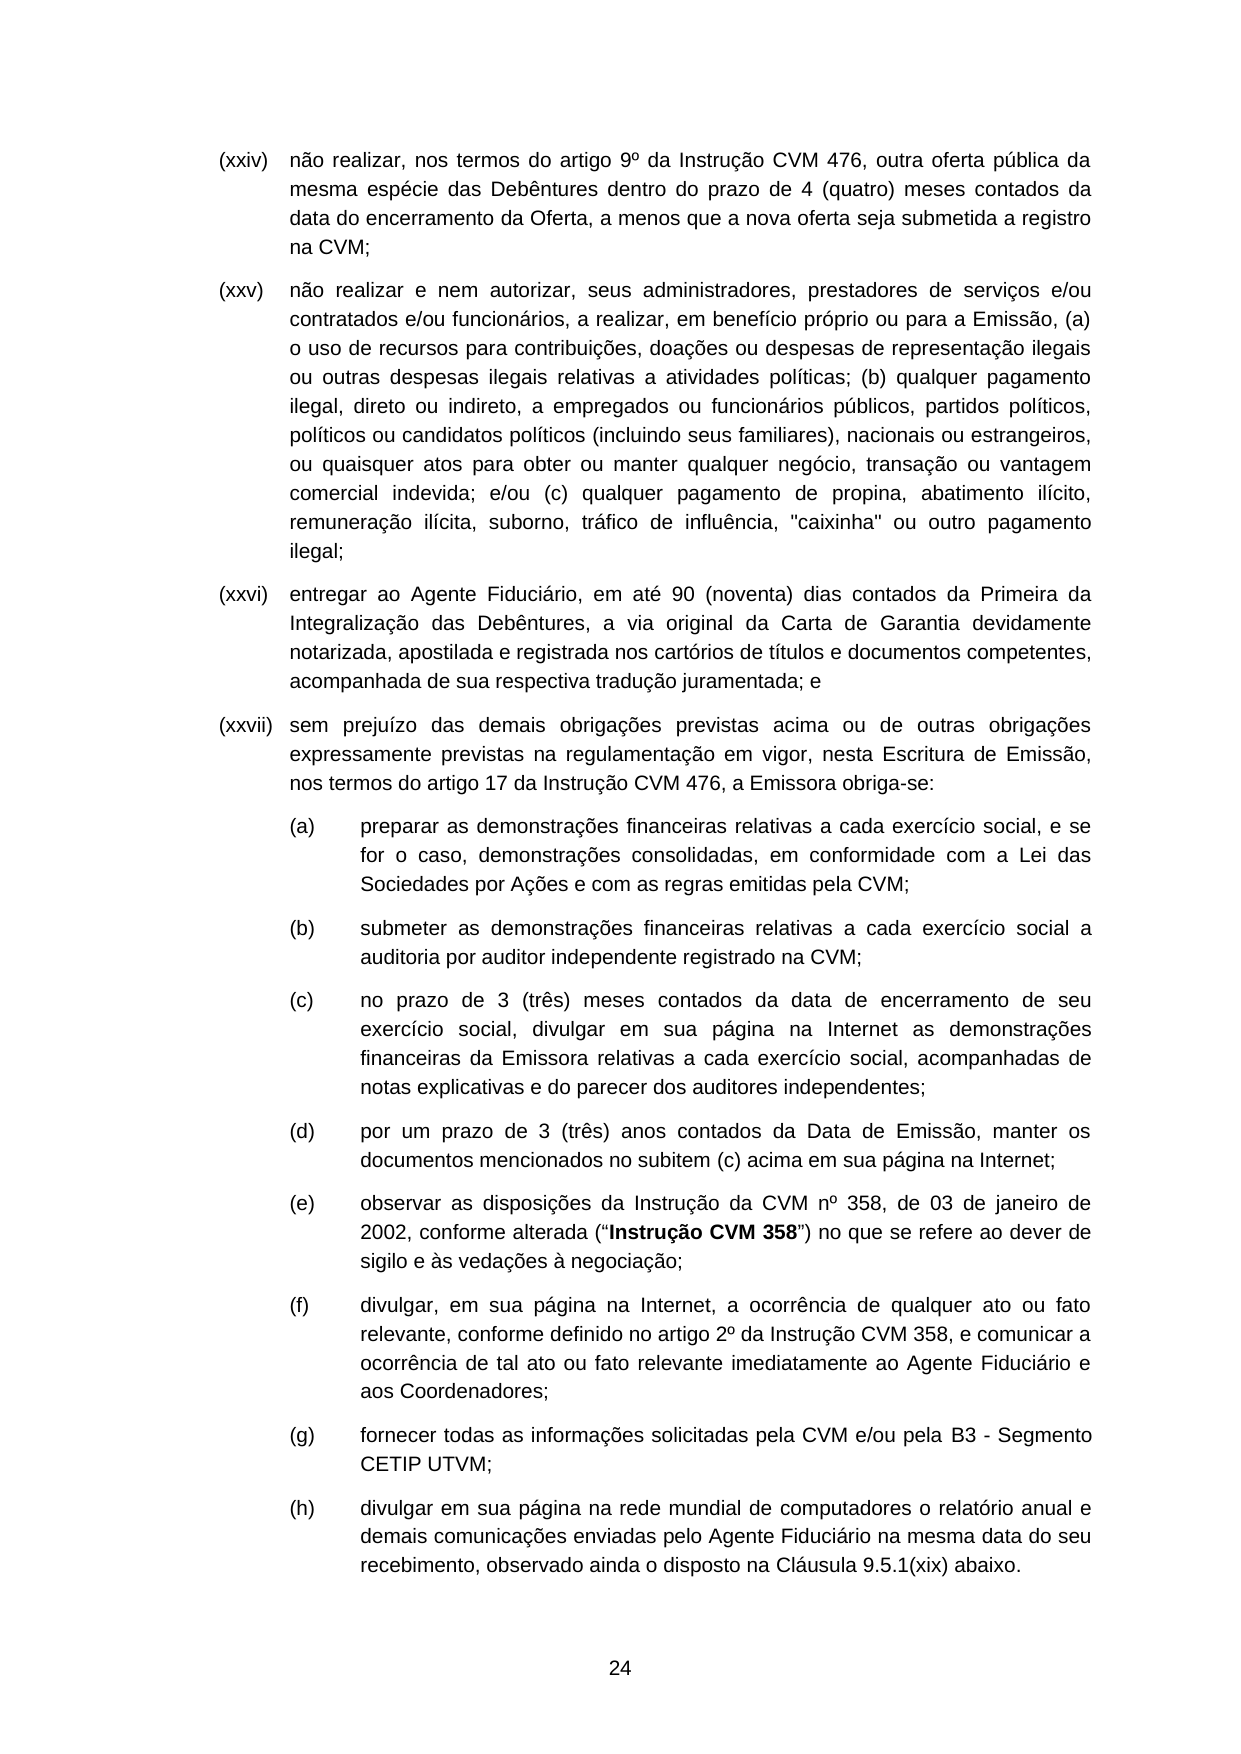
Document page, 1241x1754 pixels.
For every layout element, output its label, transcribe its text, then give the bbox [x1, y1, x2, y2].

text não realizar, nos termos do artigo 9º da Instrução CVM 476, outra oferta pública da mesma espécie das Debêntures dentro do prazo de 4 (quatro) meses contados da data do encerramento da Oferta, a menos que a nova oferta seja submetida a registro na CVM; [218, 148, 1092, 258]
text submeter as demonstrações financeiras relativas a cada exercício social a auditoria por auditor independente registrado na CVM; [289, 916, 1092, 968]
text não realizar e nem autorizar, seus administradores, prestadores de serviços e/ou contratados e/ou funcionários, a realizar, em benefício próprio ou para a Emissão, (a) o uso de recursos para contribuições, doações ou despesas de representação ilegais ou outras despesas ilegais relativas a atividades políticas; (b) qualquer pagamento ilegal, direto ou indireto, a empregados ou funcionários públicos, partidos políticos, políticos ou candidatos políticos (incluindo seus familiares), nacionais ou estrangeiros, ou quaisquer atos para obter ou manter qualquer negócio, transação ou vantagem comercial indevida; e/ou (c) qualquer pagamento de propina, abatimento ilícito, remuneração ilícita, suborno, tráfico de influência, "caixinha" ou outro pagamento ilegal; [218, 278, 1092, 563]
text entregar ao Agente Fiduciário, em até 90 (noventa) dias contados da Primeira da Integralização das Debêntures, a via original da Carta de Garantia devidamente notarizada, apostilada e registrada nos cartórios de títulos e documentos competentes, acompanhada de sua respectiva tradução juramentada; e [218, 582, 1092, 693]
text por um prazo de 3 (três) anos contados da Data de Emissão, manter os documentos mencionados no subitem (c) acima em sua página na Internet; [289, 1118, 1092, 1171]
text divulgar em sua página na rede mundial de computadores o relatório anual e demais comunicações enviadas pelo Agente Fiduciário na mesma data do seu recebimento, observado ainda o disposto na Cláusula 9.5.1(xix) abaixo. [289, 1495, 1092, 1577]
text fornecer todas as informações solicitadas pela CVM e/ou pela B3 - Segmento CETIP UTVM; [289, 1423, 1092, 1476]
text observar as disposições da Instrução da CVM nº 358, de 03 de janeiro de 2002, conforme alterada (“Instrução CVM 358”) no que se refere ao dever de sigilo e às vedações à negociação; [289, 1191, 1092, 1273]
text preparar as demonstrações financeiras relativas a cada exercício social, e se for o caso, demonstrações consolidadas, em conformidade com a Lei das Sociedades por Ações e com as regras emitidas pela CVM; [289, 814, 1092, 896]
text sem prejuízo das demais obrigações previstas acima ou de outras obrigações expressamente previstas na regulamentação em vigor, nesta Escritura de Emissão, nos termos do artigo 17 da Instrução CVM 476, a Emissora obriga-se: [218, 713, 1092, 794]
text no prazo de 3 (três) meses contados da data de encerramento de seu exercício social, divulgar em sua página na Internet as demonstrações financeiras da Emissora relativas a cada exercício social, acompanhadas de notas explicativas e do parecer dos auditores independentes; [289, 988, 1092, 1099]
text divulgar, em sua página na Internet, a ocorrência de qualquer ato ou fato relevante, conforme definido no artigo 2º da Instrução CVM 358, e comunicar a ocorrência de tal ato ou fato relevante imediatamente ao Agente Fiduciário e aos Coordenadores; [289, 1292, 1092, 1403]
